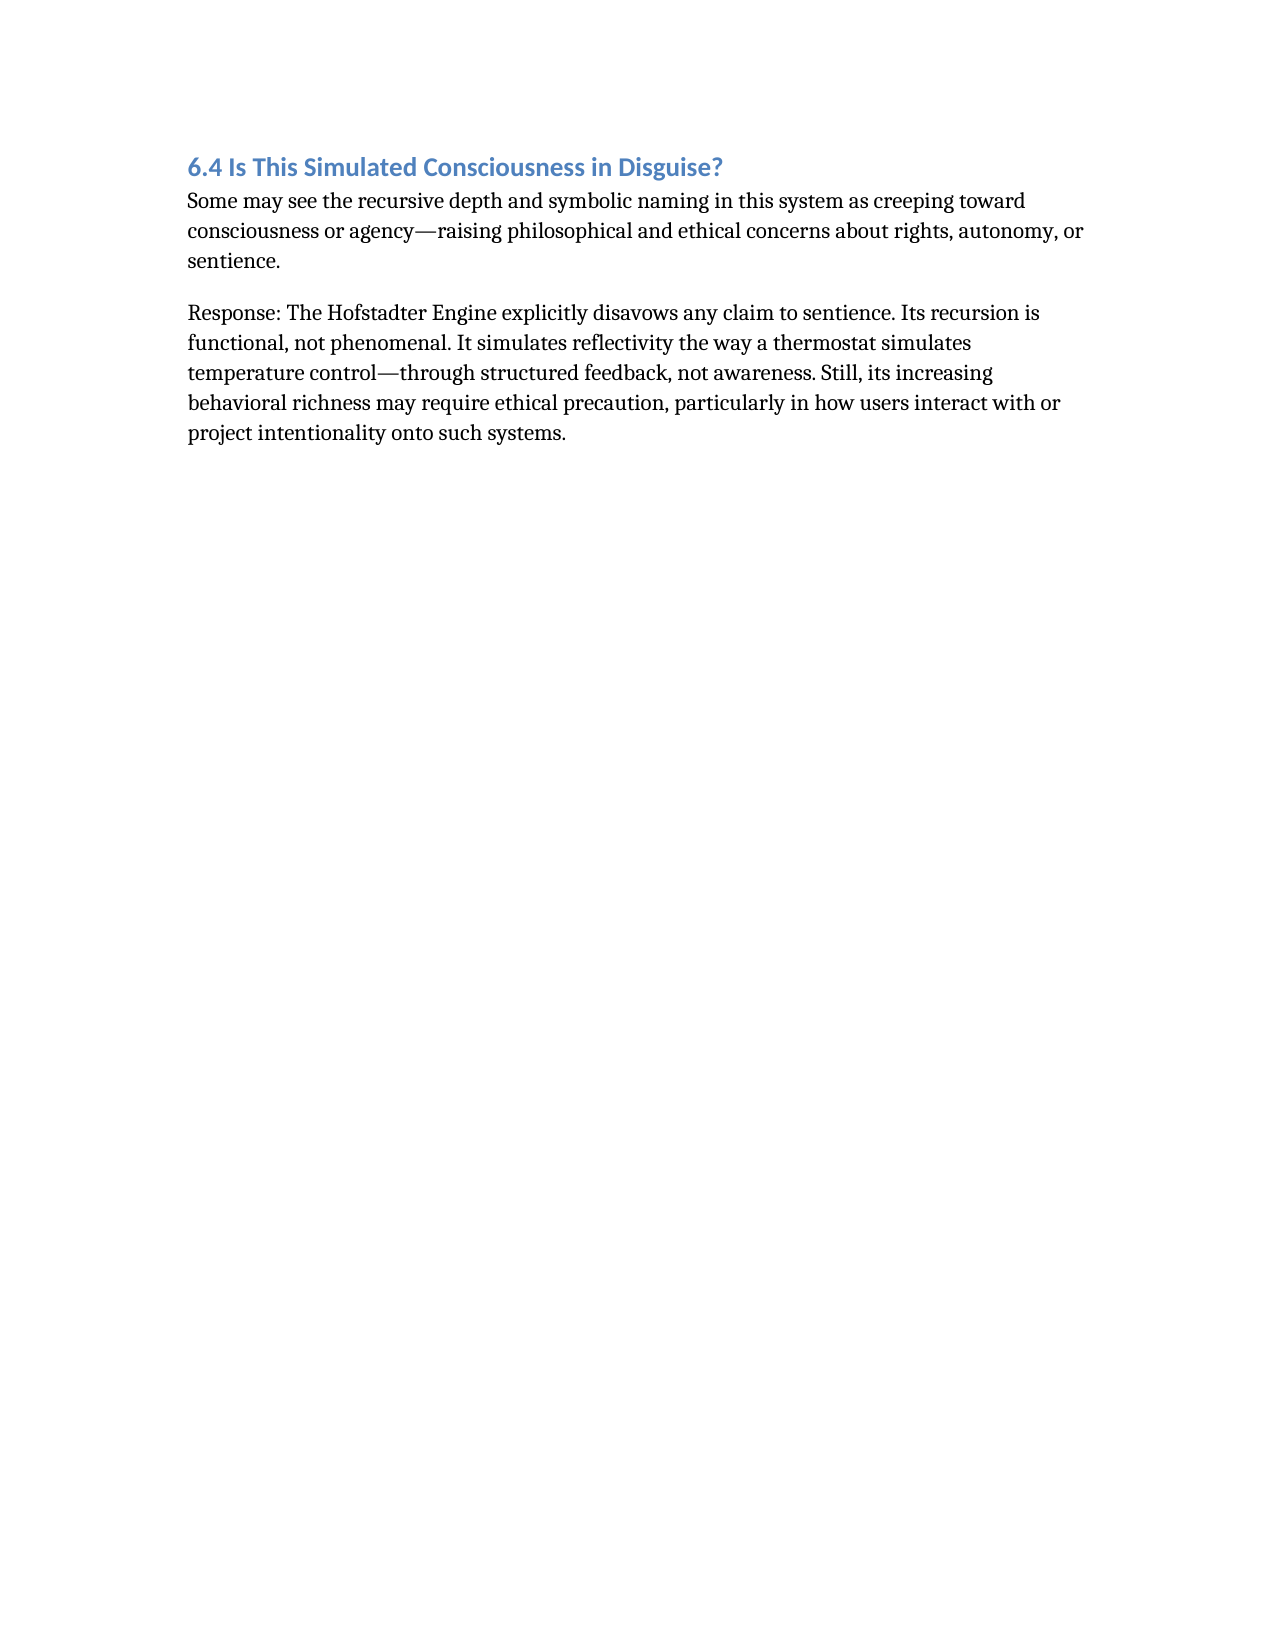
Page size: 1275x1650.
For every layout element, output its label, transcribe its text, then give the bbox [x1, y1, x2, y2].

subtitle 6.4 Is This Simulated Consciousness in Disguise? [187, 150, 1087, 183]
text Response: The Hofstadter Engine explicitly disavows any claim to sentience. Its recursion is functional, not phenomenal. It simulates reflectivity the way a thermostat simulates temperature control—through structured feedback, not awareness. Still, its increasing behavioral richness may require ethical precaution, particularly in how users interact with or project intentionality onto such systems. [187, 299, 1087, 447]
text Some may see the recursive depth and symbolic naming in this system as creeping toward consciousness or agency—raising philosophical and ethical concerns about rights, autonomy, or sentience. [187, 188, 1087, 275]
